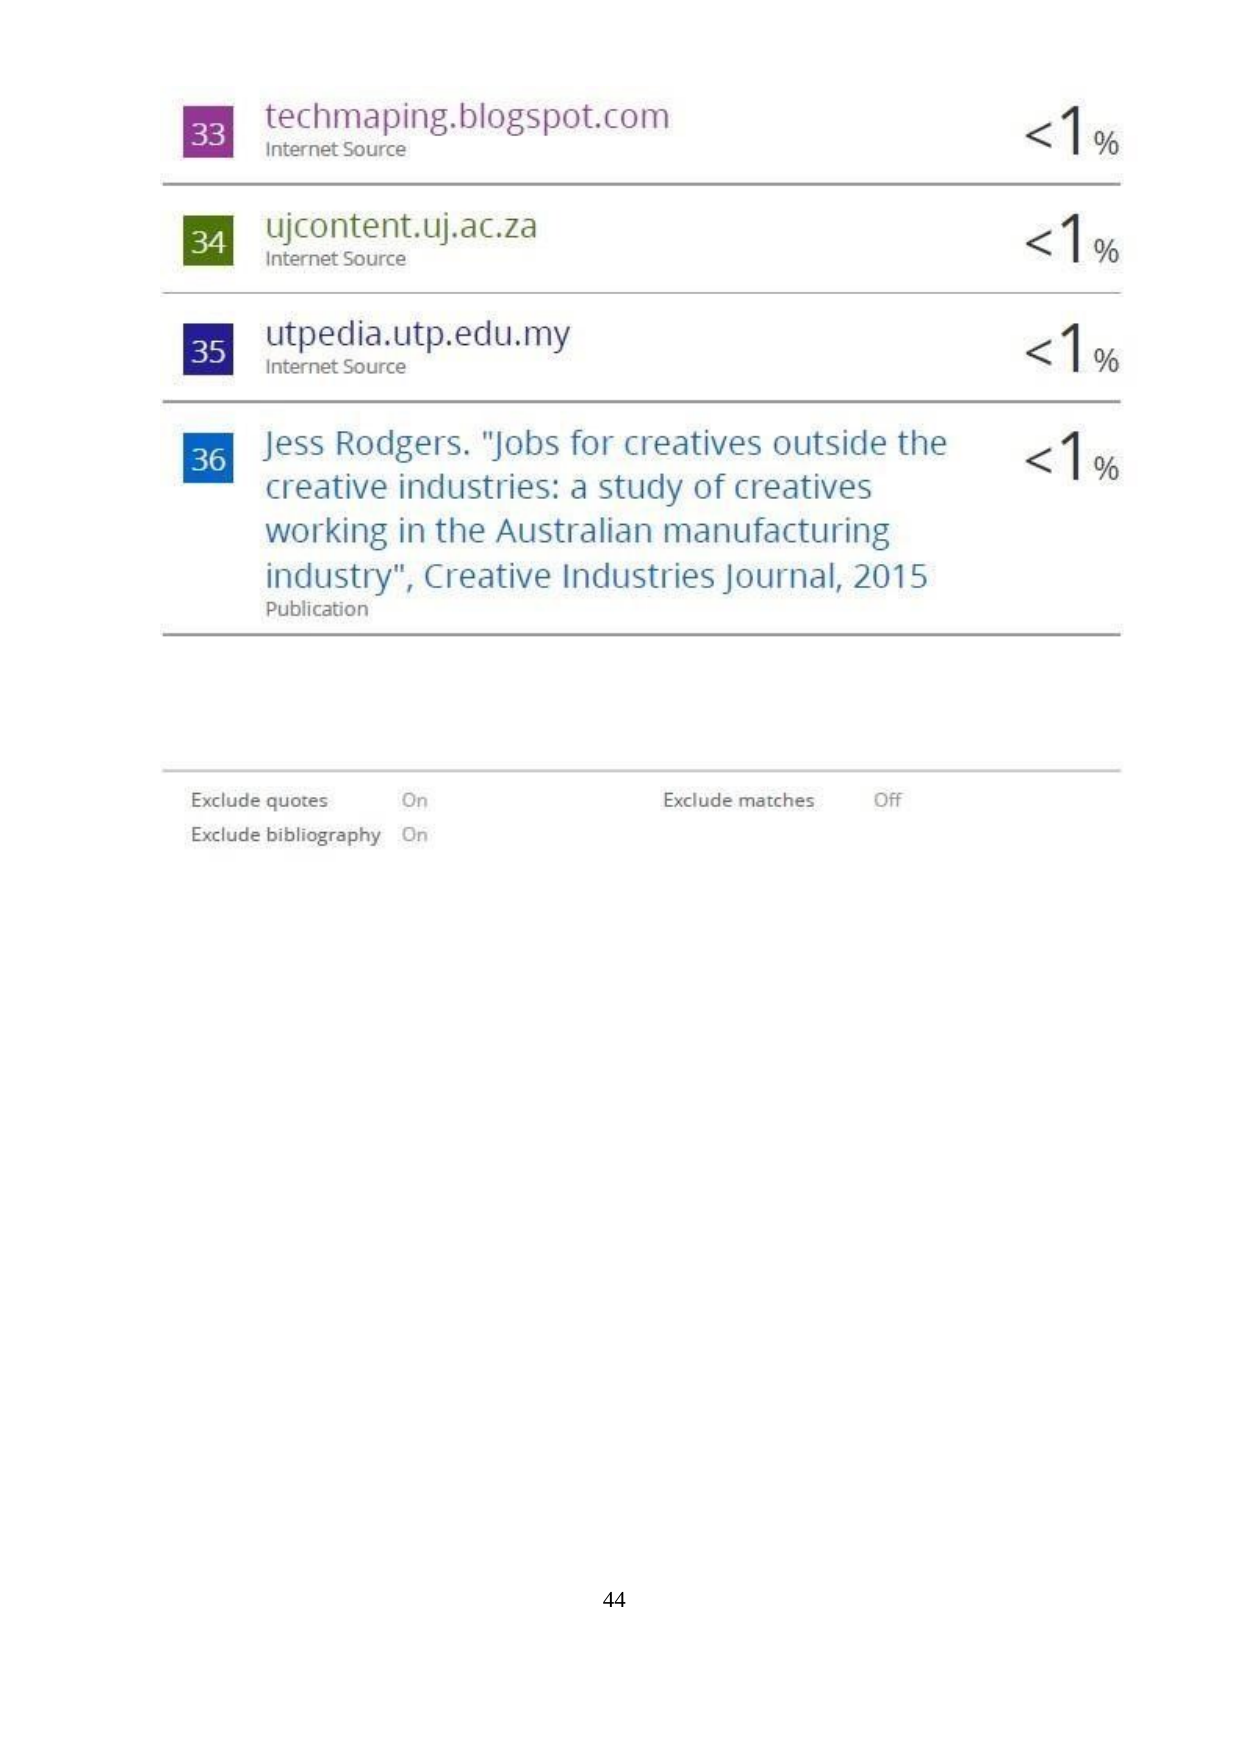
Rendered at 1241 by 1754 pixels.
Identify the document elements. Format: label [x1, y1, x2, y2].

picture [160, 86, 1138, 904]
